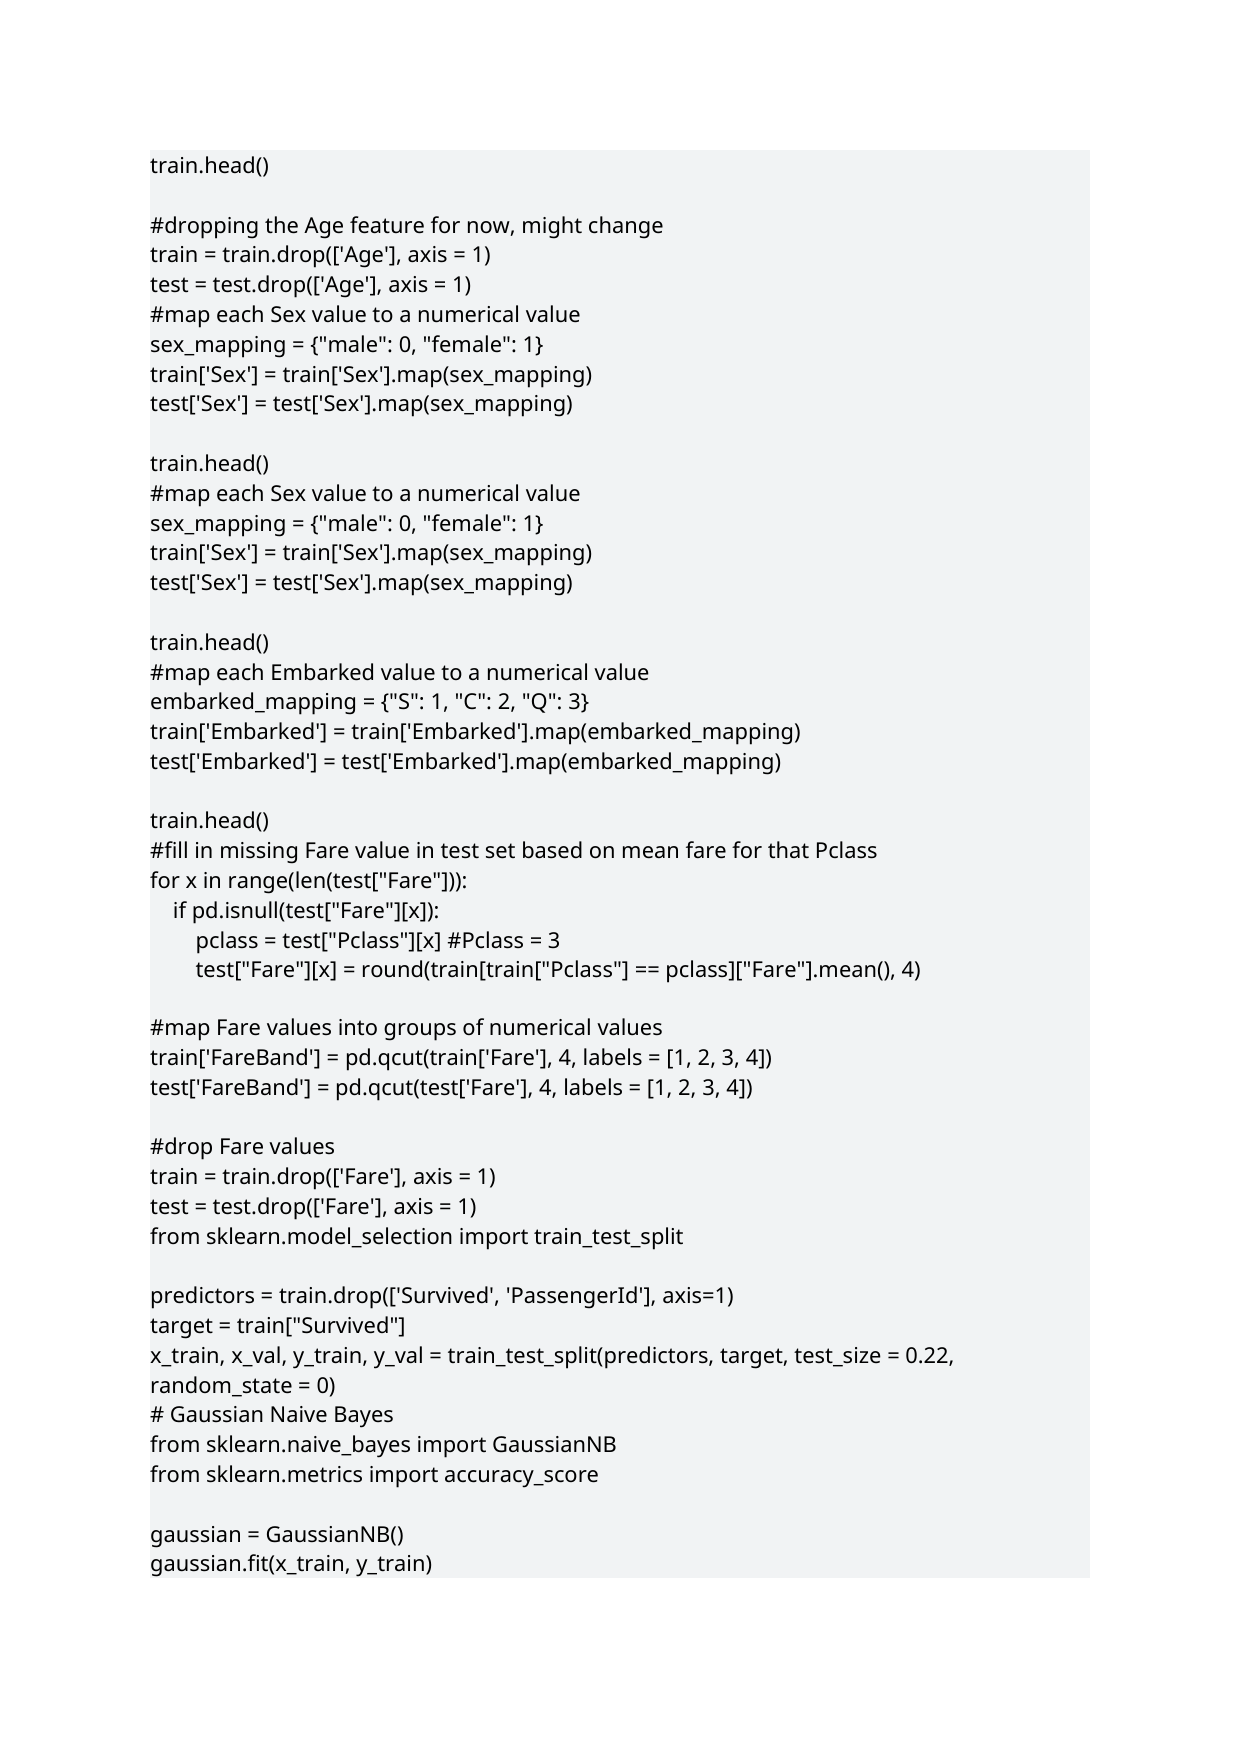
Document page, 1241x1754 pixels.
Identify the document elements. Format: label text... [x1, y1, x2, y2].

text train['Embarked'] = train['Embarked'].map(embarked_mapping) [150, 716, 1090, 746]
text gaussian.fit(x_train, y_train) [150, 1548, 1090, 1578]
text test['FareBand'] = pd.qcut(test['Fare'], 4, labels = [1, 2, 3, 4]) [150, 1072, 1090, 1102]
text for x in range(len(test["Fare"])): [150, 865, 1090, 895]
text #map each Sex value to a numerical value [150, 478, 1090, 507]
text # Gaussian Naive Bayes [150, 1399, 1090, 1429]
text sex_mapping = {"male": 0, "female": 1} [150, 329, 1090, 358]
text #map each Sex value to a numerical value [150, 299, 1090, 329]
text from sklearn.metrics import accuracy_score [150, 1459, 1090, 1489]
text sex_mapping = {"male": 0, "female": 1} [150, 507, 1090, 537]
text from sklearn.model_selection import train_test_split [150, 1221, 1090, 1251]
text #fill in missing Fare value in test set based on mean fare for that Pclass [150, 835, 1090, 865]
text #dropping the Age feature for now, might change [150, 209, 1090, 239]
text train.head() [150, 448, 1090, 478]
text #map each Embarked value to a numerical value [150, 656, 1090, 686]
text if pd.isnull(test["Fare"][x]): [150, 895, 1090, 924]
text train.head() [150, 627, 1090, 656]
text test = test.drop(['Fare'], axis = 1) [150, 1191, 1090, 1221]
text train = train.drop(['Age'], axis = 1) [150, 239, 1090, 269]
text test['Sex'] = test['Sex'].map(sex_mapping) [150, 567, 1090, 597]
text target = train["Survived"] [150, 1310, 1090, 1340]
text from sklearn.naive_bayes import GaussianNB [150, 1429, 1090, 1459]
text train['Sex'] = train['Sex'].map(sex_mapping) [150, 537, 1090, 567]
text train = train.drop(['Fare'], axis = 1) [150, 1161, 1090, 1191]
text test['Sex'] = test['Sex'].map(sex_mapping) [150, 388, 1090, 418]
text predictors = train.drop(['Survived', 'PassengerId'], axis=1) [150, 1280, 1090, 1310]
text test['Embarked'] = test['Embarked'].map(embarked_mapping) [150, 746, 1090, 776]
text embarked_mapping = {"S": 1, "C": 2, "Q": 3} [150, 686, 1090, 716]
text test["Fare"][x] = round(train[train["Pclass"] == pclass]["Fare"].mean(), 4) [150, 954, 1090, 984]
text #map Fare values into groups of numerical values [150, 1012, 1090, 1042]
text train['FareBand'] = pd.qcut(train['Fare'], 4, labels = [1, 2, 3, 4]) [150, 1042, 1090, 1072]
text pclass = test["Pclass"][x] #Pclass = 3 [150, 924, 1090, 954]
text train.head() [150, 805, 1090, 835]
text train['Sex'] = train['Sex'].map(sex_mapping) [150, 358, 1090, 388]
text test = test.drop(['Age'], axis = 1) [150, 269, 1090, 299]
text x_train, x_val, y_train, y_val = train_test_split(predictors, target, test_size = 0.22, random_state = 0) [150, 1340, 1090, 1399]
text train.head() [150, 150, 1090, 180]
text gaussian = GaussianNB() [150, 1519, 1090, 1548]
text #drop Fare values [150, 1131, 1090, 1161]
